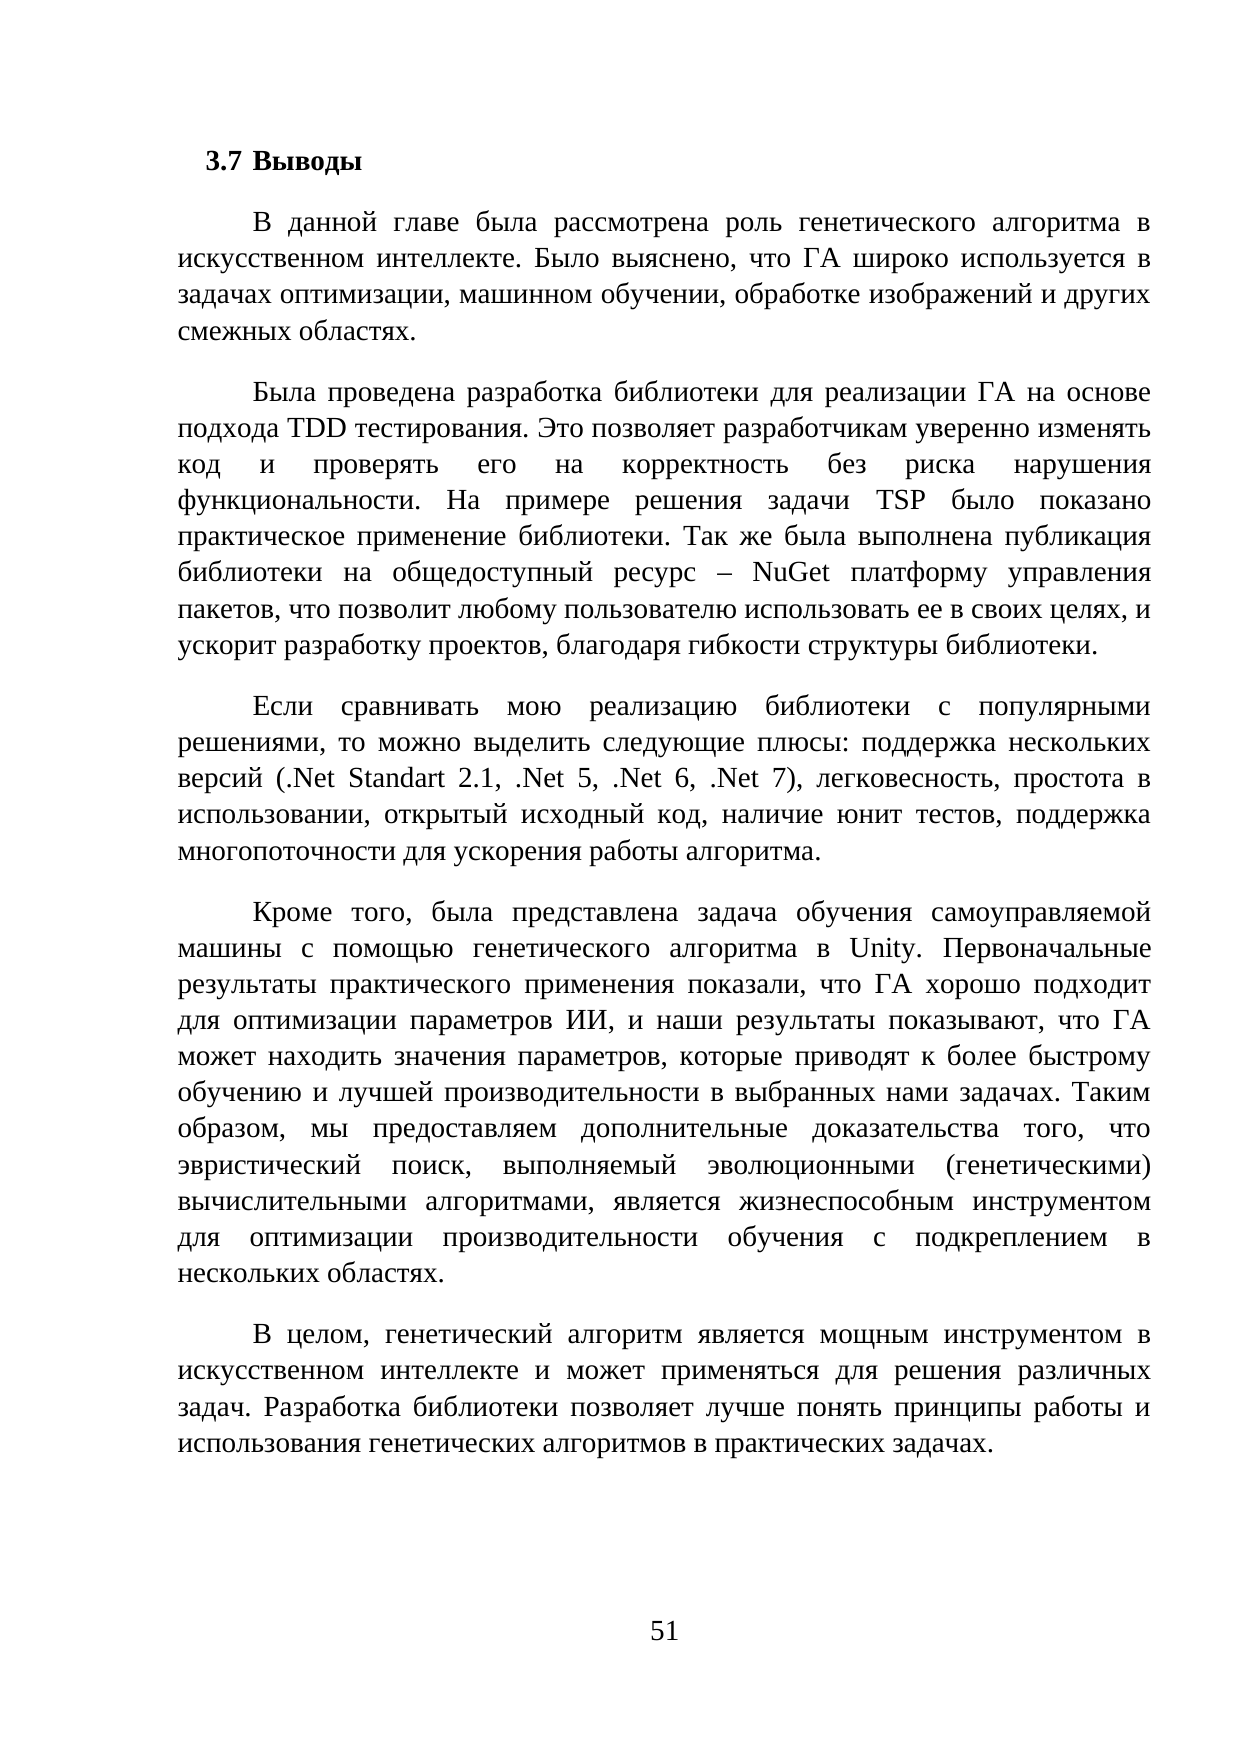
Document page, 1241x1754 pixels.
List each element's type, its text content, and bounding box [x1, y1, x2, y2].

text Если сравнивать мою реализацию библиотеки с популярными решениями, то можно выделить следующие плюсы: поддержка нескольких версий (.Net Standart 2.1, .Net 5, .Net 6, .Net 7), легковесность, простота в использовании, открытый исходный код, наличие юнит тестов, поддержка многопоточности для ускорения работы алгоритма. [177, 688, 1152, 866]
text Выводы [196, 143, 1152, 177]
text Была проведена разработка библиотеки для реализации ГА на основе подхода TDD тестирования. Это позволяет разработчикам уверенно изменять код и проверять его на корректность без риска нарушения функциональности. На примере решения задачи TSP было показано практическое применение библиотеки. Так же была выполнена публикация библиотеки на общедоступный ресурс – NuGet платформу управления пакетов, что позволит любому пользователю использовать ее в своих целях, и ускорит разработку проектов, благодаря гибкости структуры библиотеки. [177, 374, 1152, 660]
text В данной главе была рассмотрена роль генетического алгоритма в искусственном интеллекте. Было выяснено, что ГА широко используется в задачах оптимизации, машинном обучении, обработке изображений и других смежных областях. [177, 204, 1152, 346]
text Кроме того, была представлена задача обучения самоуправляемой машины с помощью генетического алгоритма в Unity. Первоначальные результаты практического применения показали, что ГА хорошо подходит для оптимизации параметров ИИ, и наши результаты показывают, что ГА может находить значения параметров, которые приводят к более быстрому обучению и лучшей производительности в выбранных нами задачах. Таким образом, мы предоставляем дополнительные доказательства того, что эвристический поиск, выполняемый эволюционными (генетическими) вычислительными алгоритмами, является жизнеспособным инструментом для оптимизации производительности обучения с подкреплением в нескольких областях. [177, 894, 1152, 1289]
text В целом, генетический алгоритм является мощным инструментом в искусственном интеллекте и может применяться для решения различных задач. Разработка библиотеки позволяет лучше понять принципы работы и использования генетических алгоритмов в практических задачах. [177, 1316, 1152, 1458]
